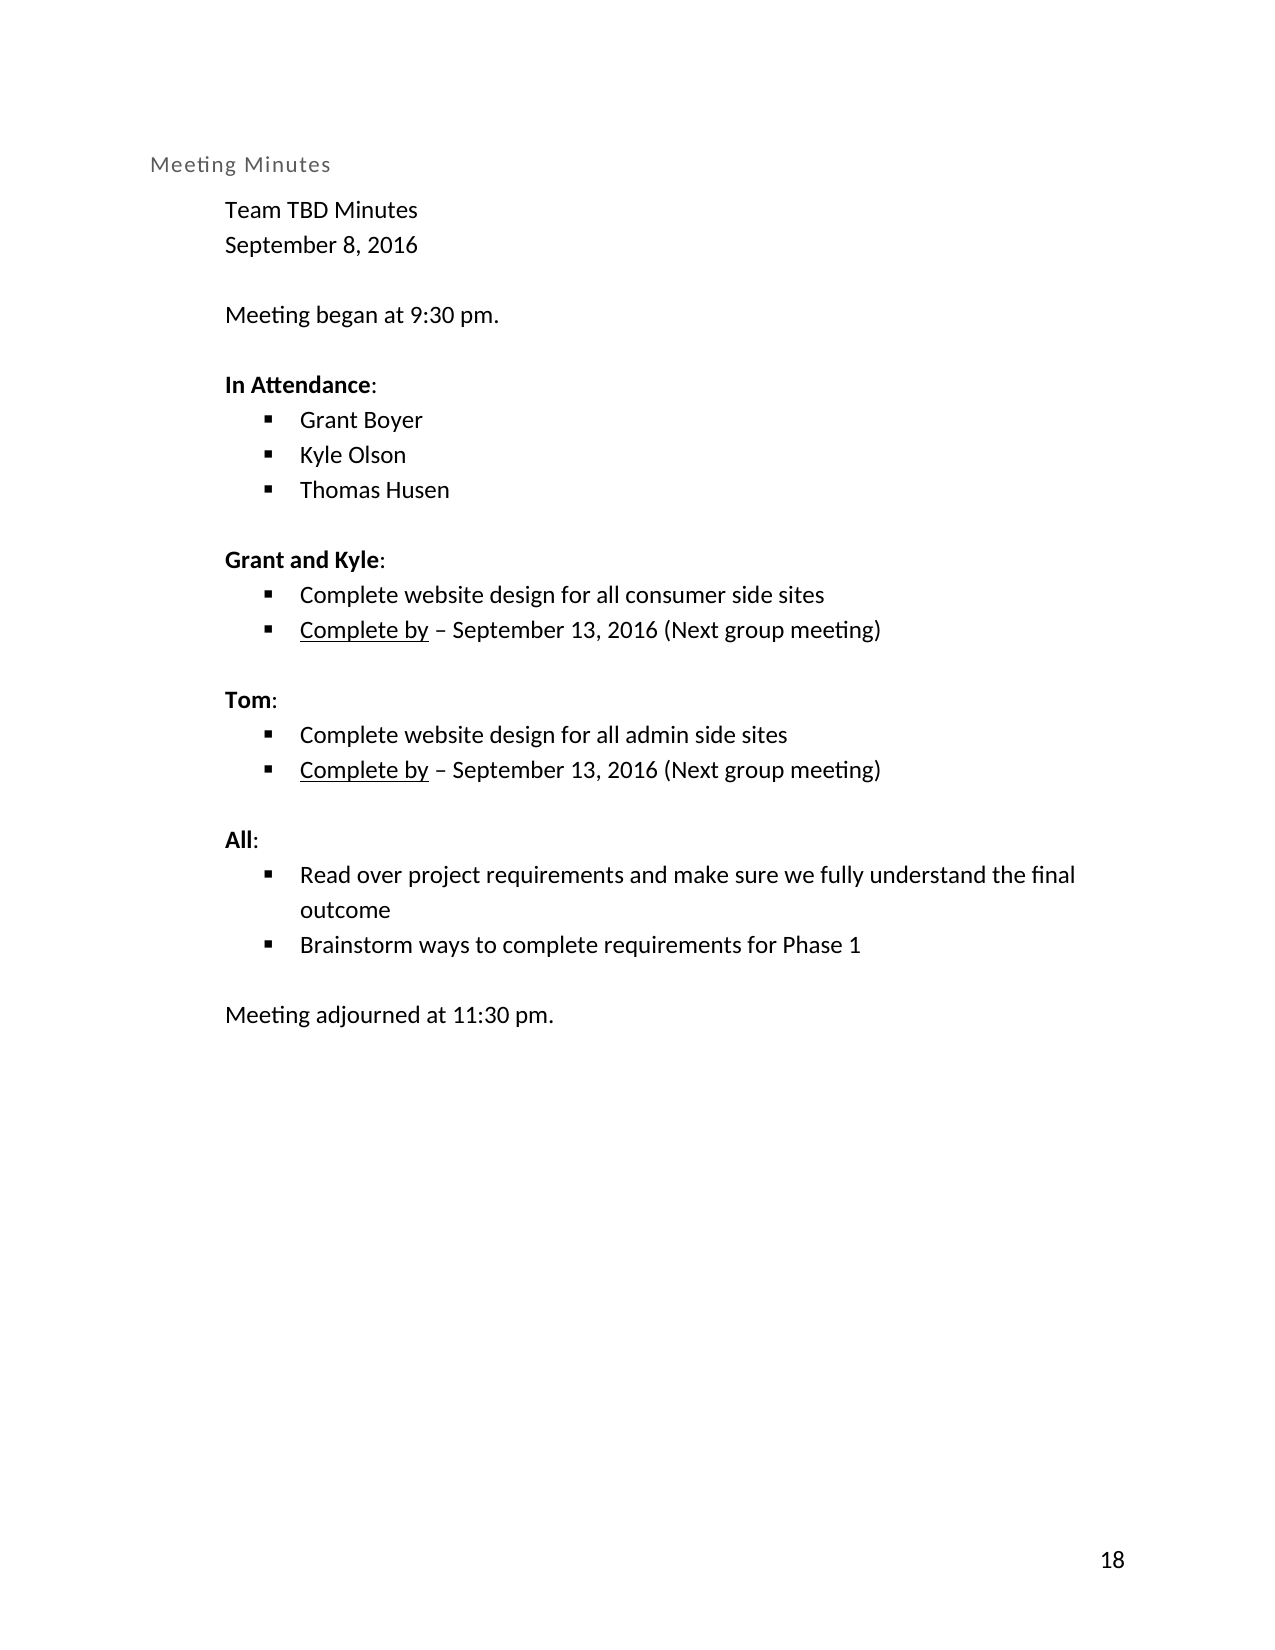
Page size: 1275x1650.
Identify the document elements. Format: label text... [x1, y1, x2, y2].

subtitle Meeting Minutes [150, 150, 1125, 178]
text Meeting began at 9:30 pm. [225, 300, 1125, 330]
list Read over project requirements and make sure we fully understand the final outcome [262, 860, 1125, 925]
list Complete by – September 13, 2016 (Next group meeting) [262, 755, 1125, 785]
list Thomas Husen [262, 475, 1125, 505]
list Complete website design for all admin side sites [262, 720, 1125, 750]
list Brainstorm ways to complete requirements for Phase 1 [262, 930, 1125, 960]
list Kyle Olson [262, 440, 1125, 470]
text September 8, 2016 [225, 230, 1125, 260]
list Complete by – September 13, 2016 (Next group meeting) [262, 615, 1125, 645]
text All: [225, 825, 1125, 855]
text Team TBD Minutes [225, 195, 1125, 225]
list Complete website design for all consumer side sites [262, 580, 1125, 610]
text Grant and Kyle: [225, 545, 1125, 575]
list Grant Boyer [262, 405, 1125, 435]
text Tom: [225, 685, 1125, 715]
text In Attendance: [225, 370, 1125, 400]
text Meeting adjourned at 11:30 pm. [225, 1000, 1125, 1030]
